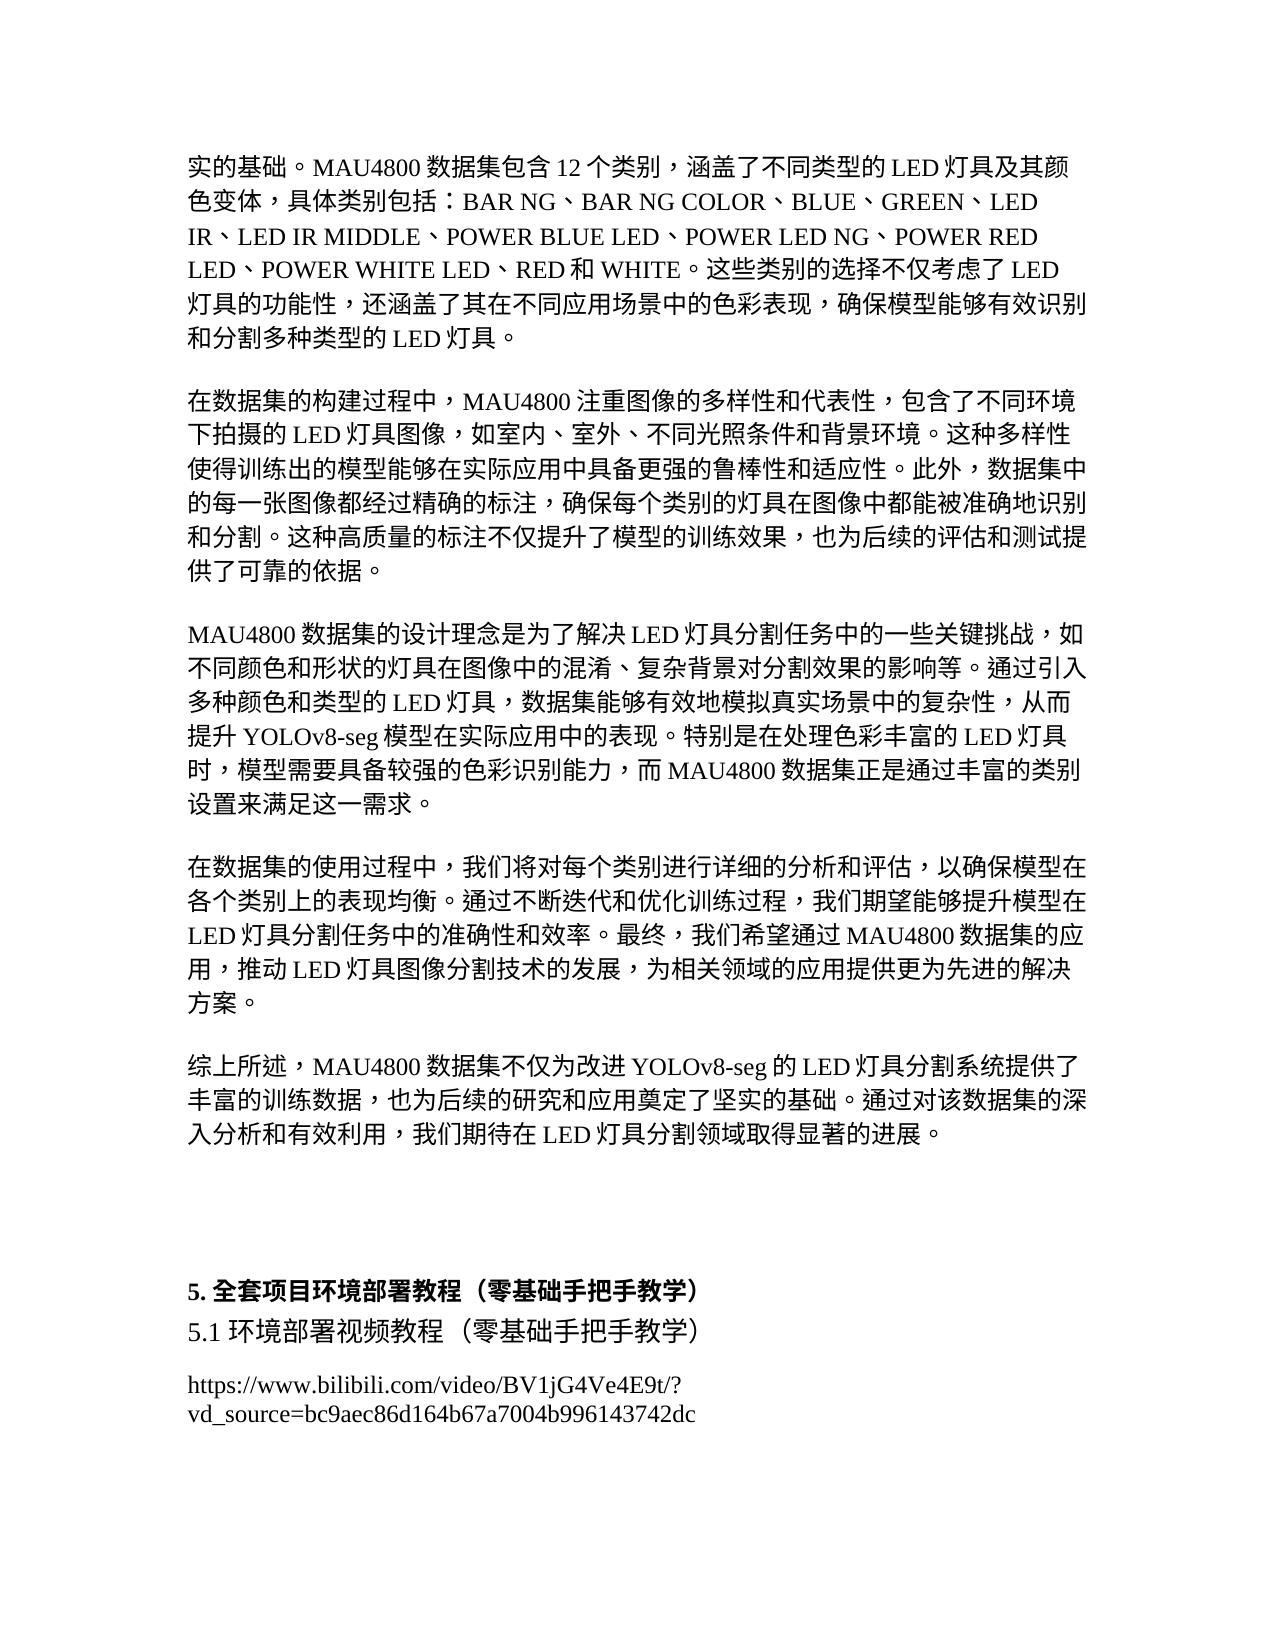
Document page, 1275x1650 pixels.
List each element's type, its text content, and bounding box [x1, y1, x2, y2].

text https://www.bilibili.com/video/BV1jG4Ve4E9t/?vd_source=bc9aec86d164b67a7004b996143742dc [187, 1370, 1087, 1428]
subtitle 5. 全套项目环境部署教程（零基础手把手教学） [187, 1273, 1087, 1308]
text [187, 150, 1087, 1151]
text 5.1 环境部署视频教程（零基础手把手教学） [187, 1313, 1087, 1349]
